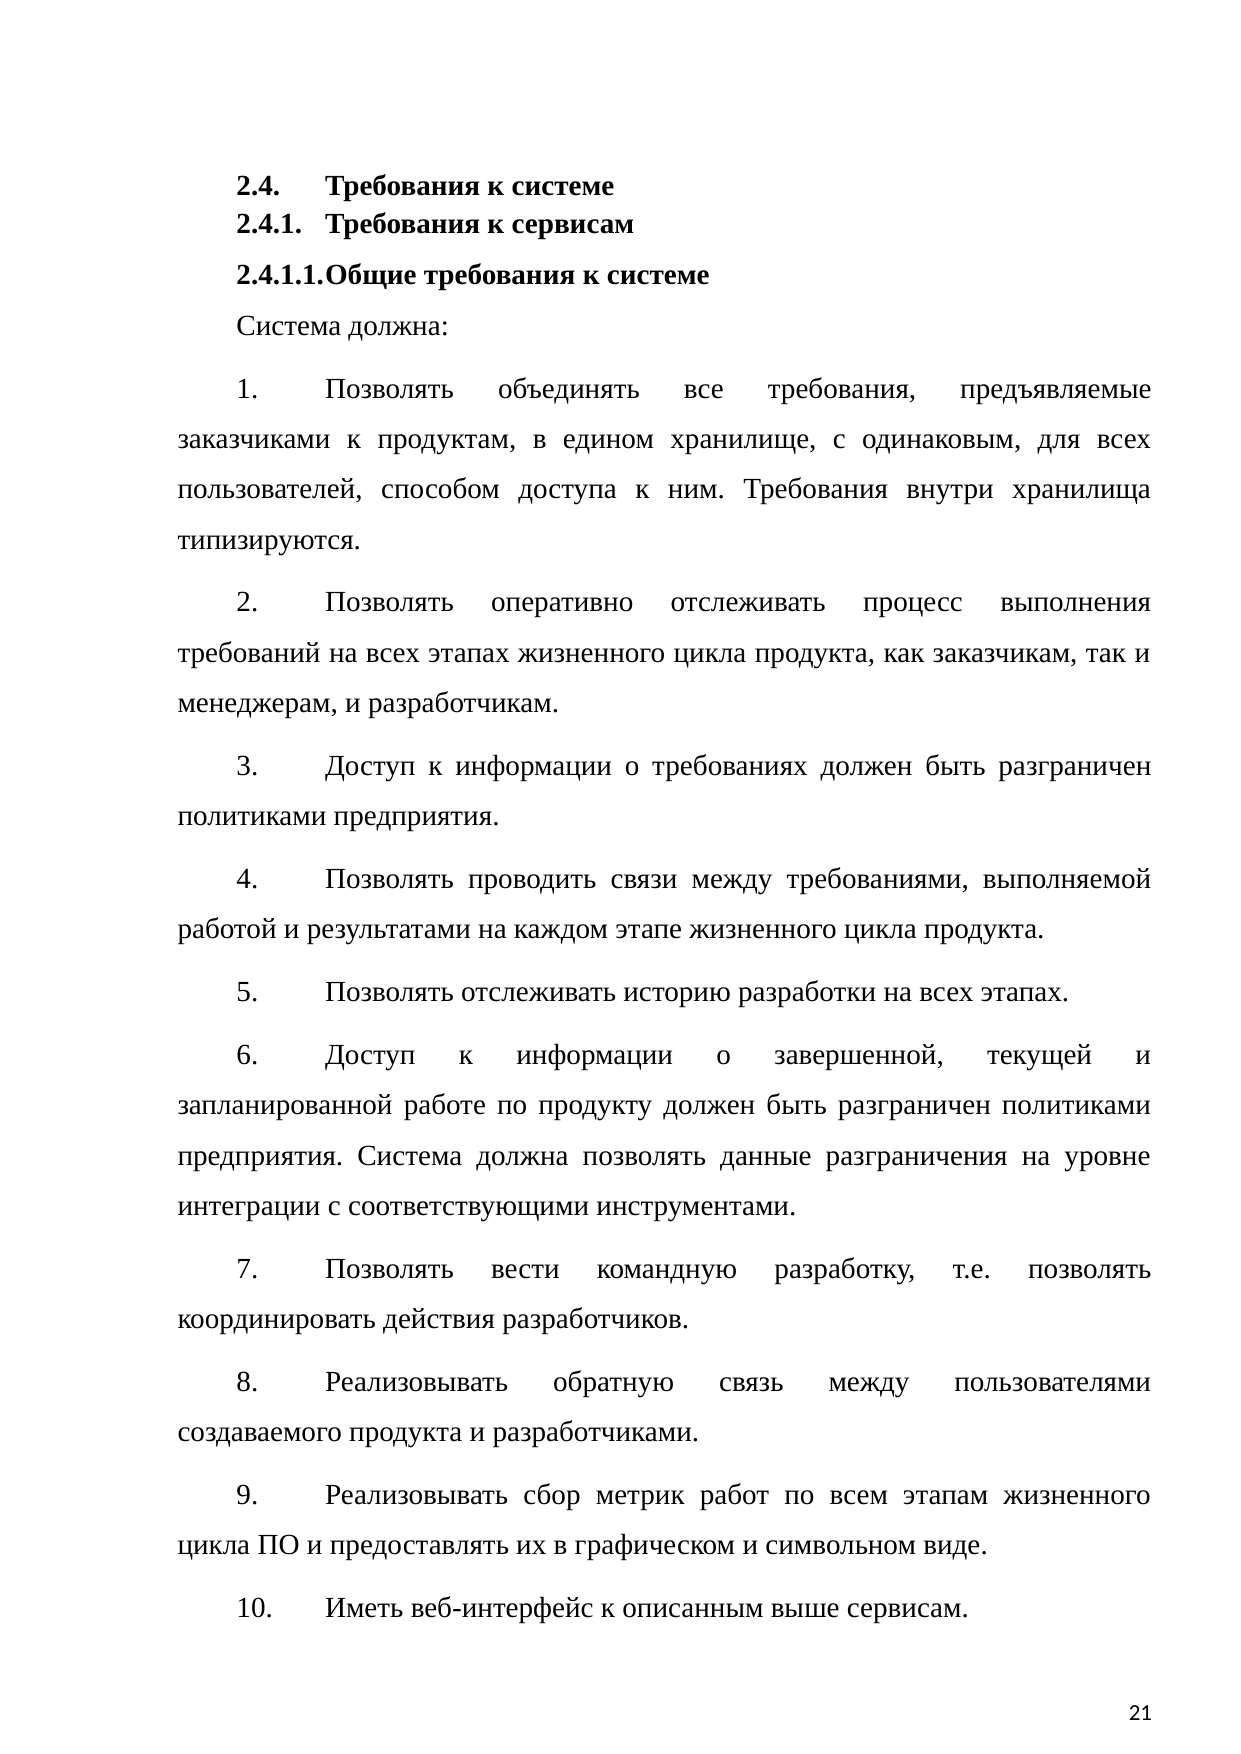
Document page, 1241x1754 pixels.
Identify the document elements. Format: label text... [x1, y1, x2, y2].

list Позволять оперативно отслеживать процесс выполнения требований на всех этапах жизненного цикла продукта, как заказчикам, так и менеджерам, и разработчикам. [177, 584, 1152, 719]
list Позволять вести командную разработку, т.е. позволять координировать действия разработчиков. [177, 1251, 1152, 1335]
list Позволять проводить связи между требованиями, выполняемой работой и результатами на каждом этапе жизненного цикла продукта. [177, 861, 1152, 945]
list Позволять отслеживать историю разработки на всех этапах. [177, 974, 1152, 1008]
list Доступ к информации о завершенной, текущей и запланированной работе по продукту должен быть разграничен политиками предприятия. Система должна позволять данные разграничения на уровне интеграции с соответствующими инструментами. [177, 1037, 1152, 1222]
list Требования к сервисам [177, 207, 1152, 240]
list Иметь веб-интерфейс к описанным выше сервисам. [177, 1590, 1152, 1624]
list Позволять объединять все требования, предъявляемые заказчиками к продуктам, в едином хранилище, с одинаковым, для всех пользователей, способом доступа к ним. Требования внутри хранилища типизируются. [177, 371, 1152, 555]
list Требования к системе [177, 168, 1152, 202]
list Общие требования к системе [177, 257, 1152, 291]
list Доступ к информации о требованиях должен быть разграничен политиками предприятия. [177, 748, 1152, 832]
list Реализовывать сбор метрик работ по всем этапам жизненного цикла ПО и предоставлять их в графическом и символьном виде. [177, 1477, 1152, 1561]
text Система должна: [177, 308, 1152, 342]
list Реализовывать обратную связь между пользователями создаваемого продукта и разработчиками. [177, 1364, 1152, 1448]
